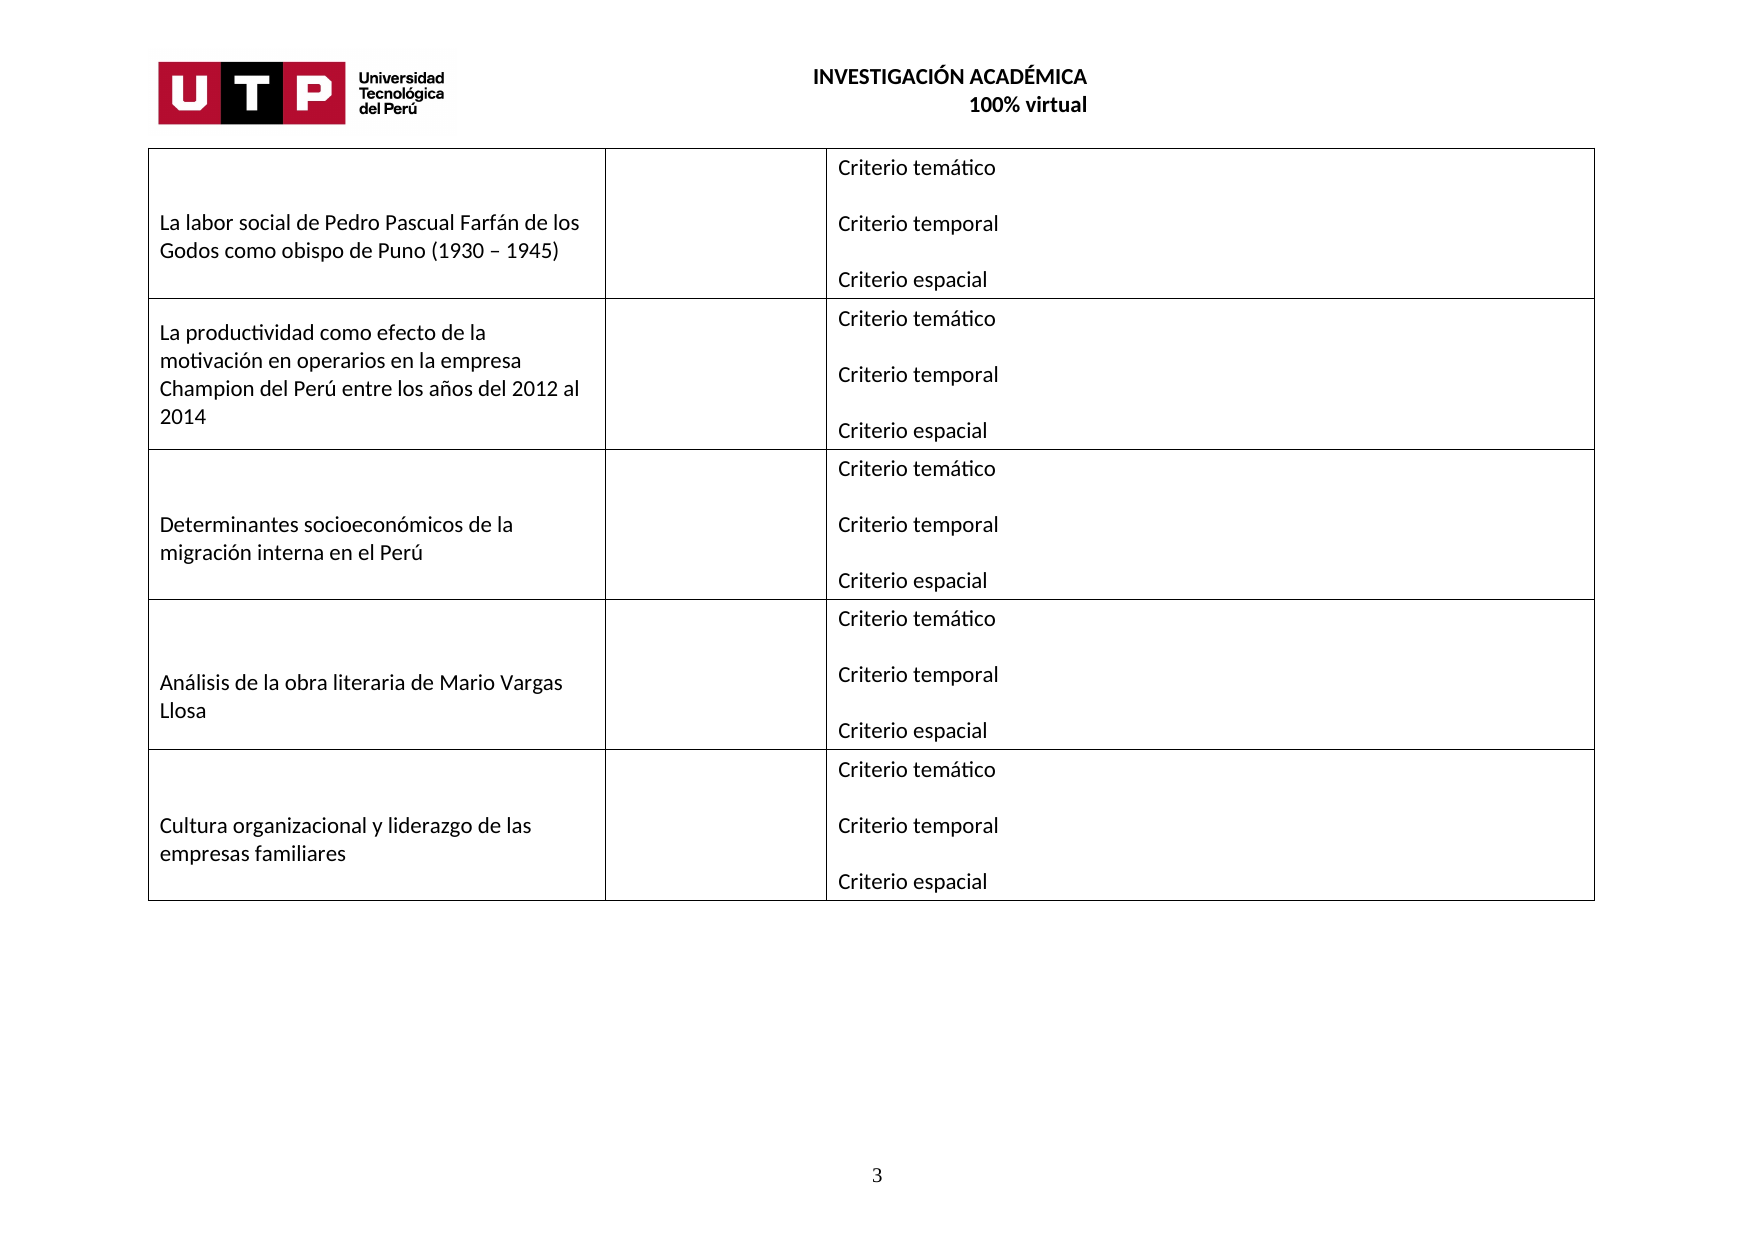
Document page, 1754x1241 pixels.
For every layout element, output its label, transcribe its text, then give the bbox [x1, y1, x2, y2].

table_cell Criterio temático Criterio temporal Criterio espacial [827, 600, 1594, 749]
table_cell Análisis de la obra literaria de Mario Vargas Llosa [149, 600, 605, 749]
table_cell Determinantes socioeconómicos de la migración interna en el Perú [149, 450, 605, 599]
table_cell [606, 600, 826, 749]
table_cell [606, 450, 826, 599]
table_cell Criterio temático Criterio temporal Criterio espacial [827, 450, 1594, 599]
table_cell [606, 750, 826, 900]
table_cell Criterio temático Criterio temporal Criterio espacial [827, 149, 1594, 298]
table_cell Criterio temático Criterio temporal Criterio espacial [827, 299, 1594, 448]
table_cell Cultura organizacional y liderazgo de las empresas familiares [149, 750, 605, 900]
table_cell [606, 299, 826, 448]
table_cell La productividad como efecto de la motivación en operarios en la empresa Champion del Perú entre los años del 2012 al 2014 [149, 299, 605, 448]
table_cell La labor social de Pedro Pascual Farfán de los Godos como obispo de Puno (1930 – 1945) [149, 149, 605, 298]
table_cell [606, 149, 826, 298]
picture [147, 48, 457, 136]
table_cell Criterio temático Criterio temporal Criterio espacial [827, 750, 1594, 900]
